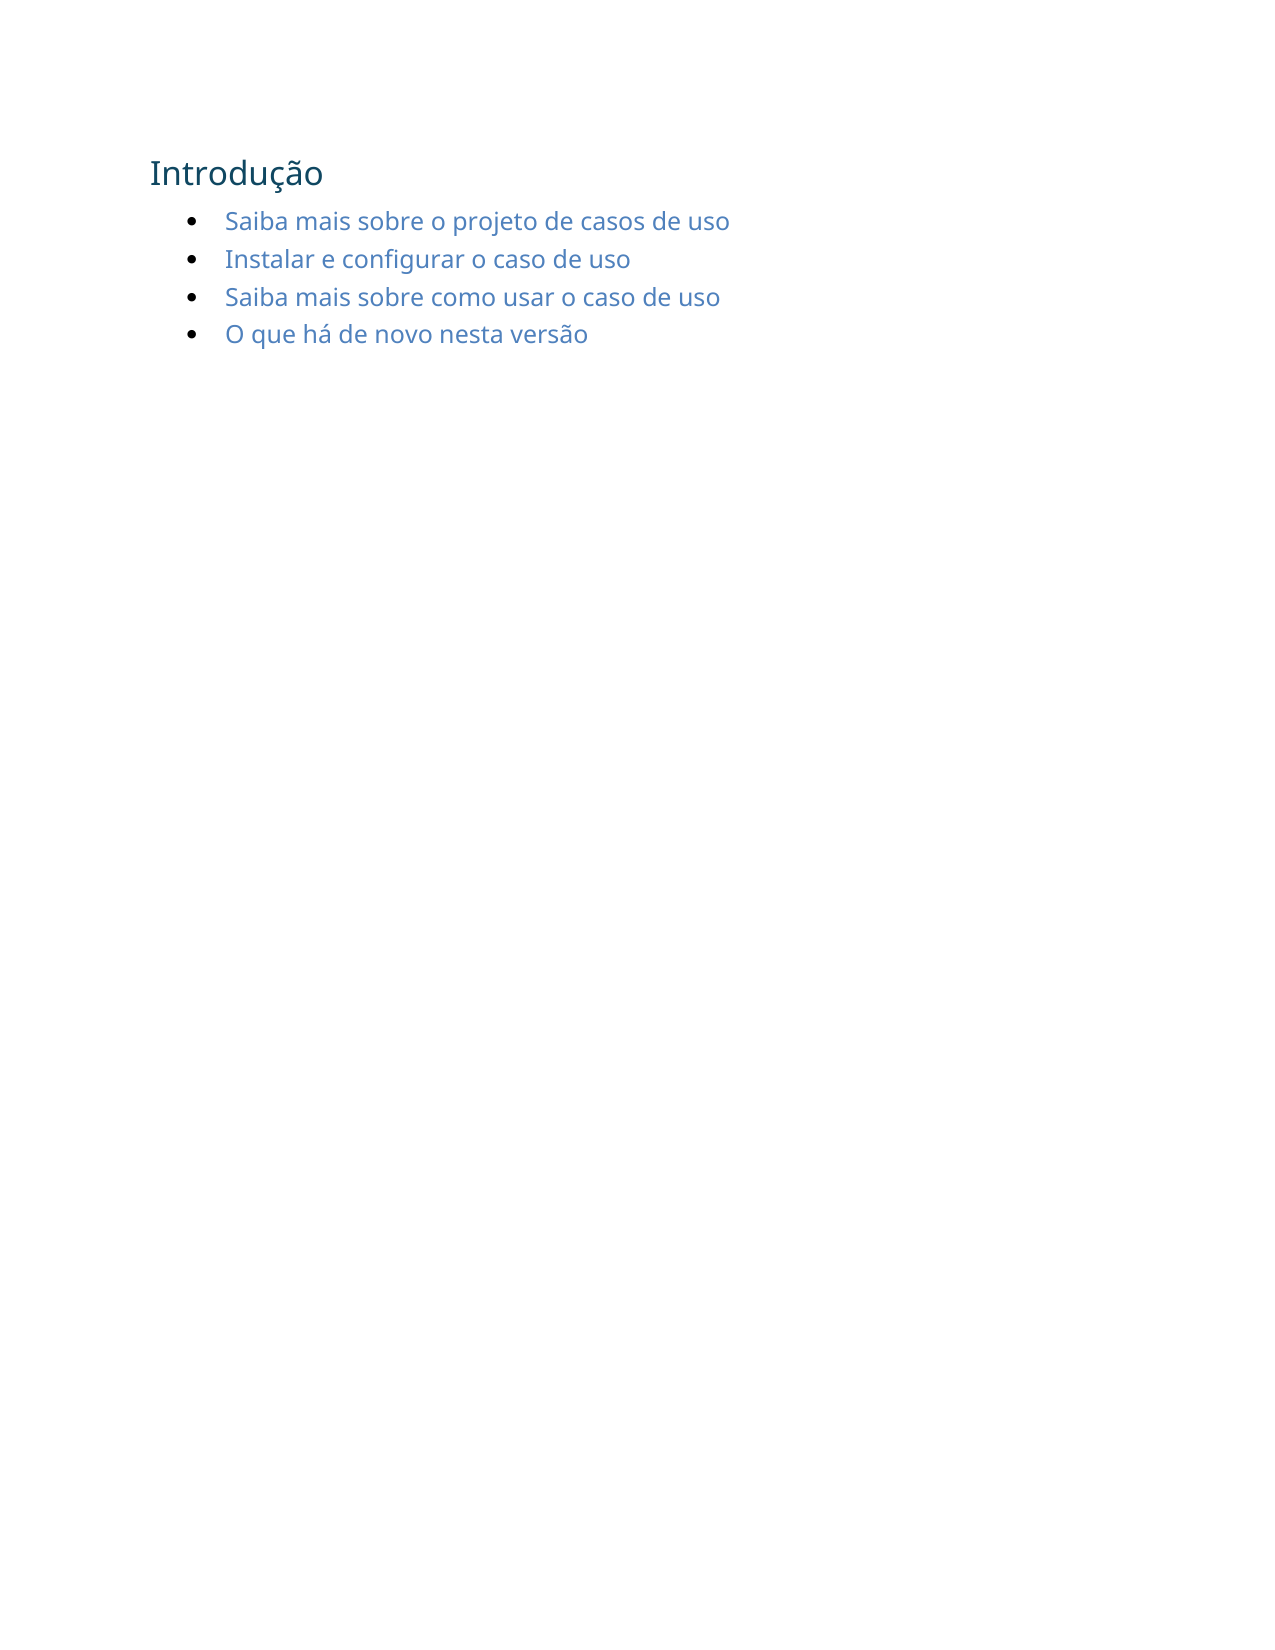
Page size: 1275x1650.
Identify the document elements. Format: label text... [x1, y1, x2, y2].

subtitle Introdução [150, 150, 1125, 195]
list Instalar e configurar o caso de uso [187, 242, 1125, 276]
list Saiba mais sobre como usar o caso de uso [187, 279, 1125, 313]
list O que há de novo nesta versão [187, 317, 1125, 351]
list Saiba mais sobre o projeto de casos de uso [187, 204, 1125, 238]
